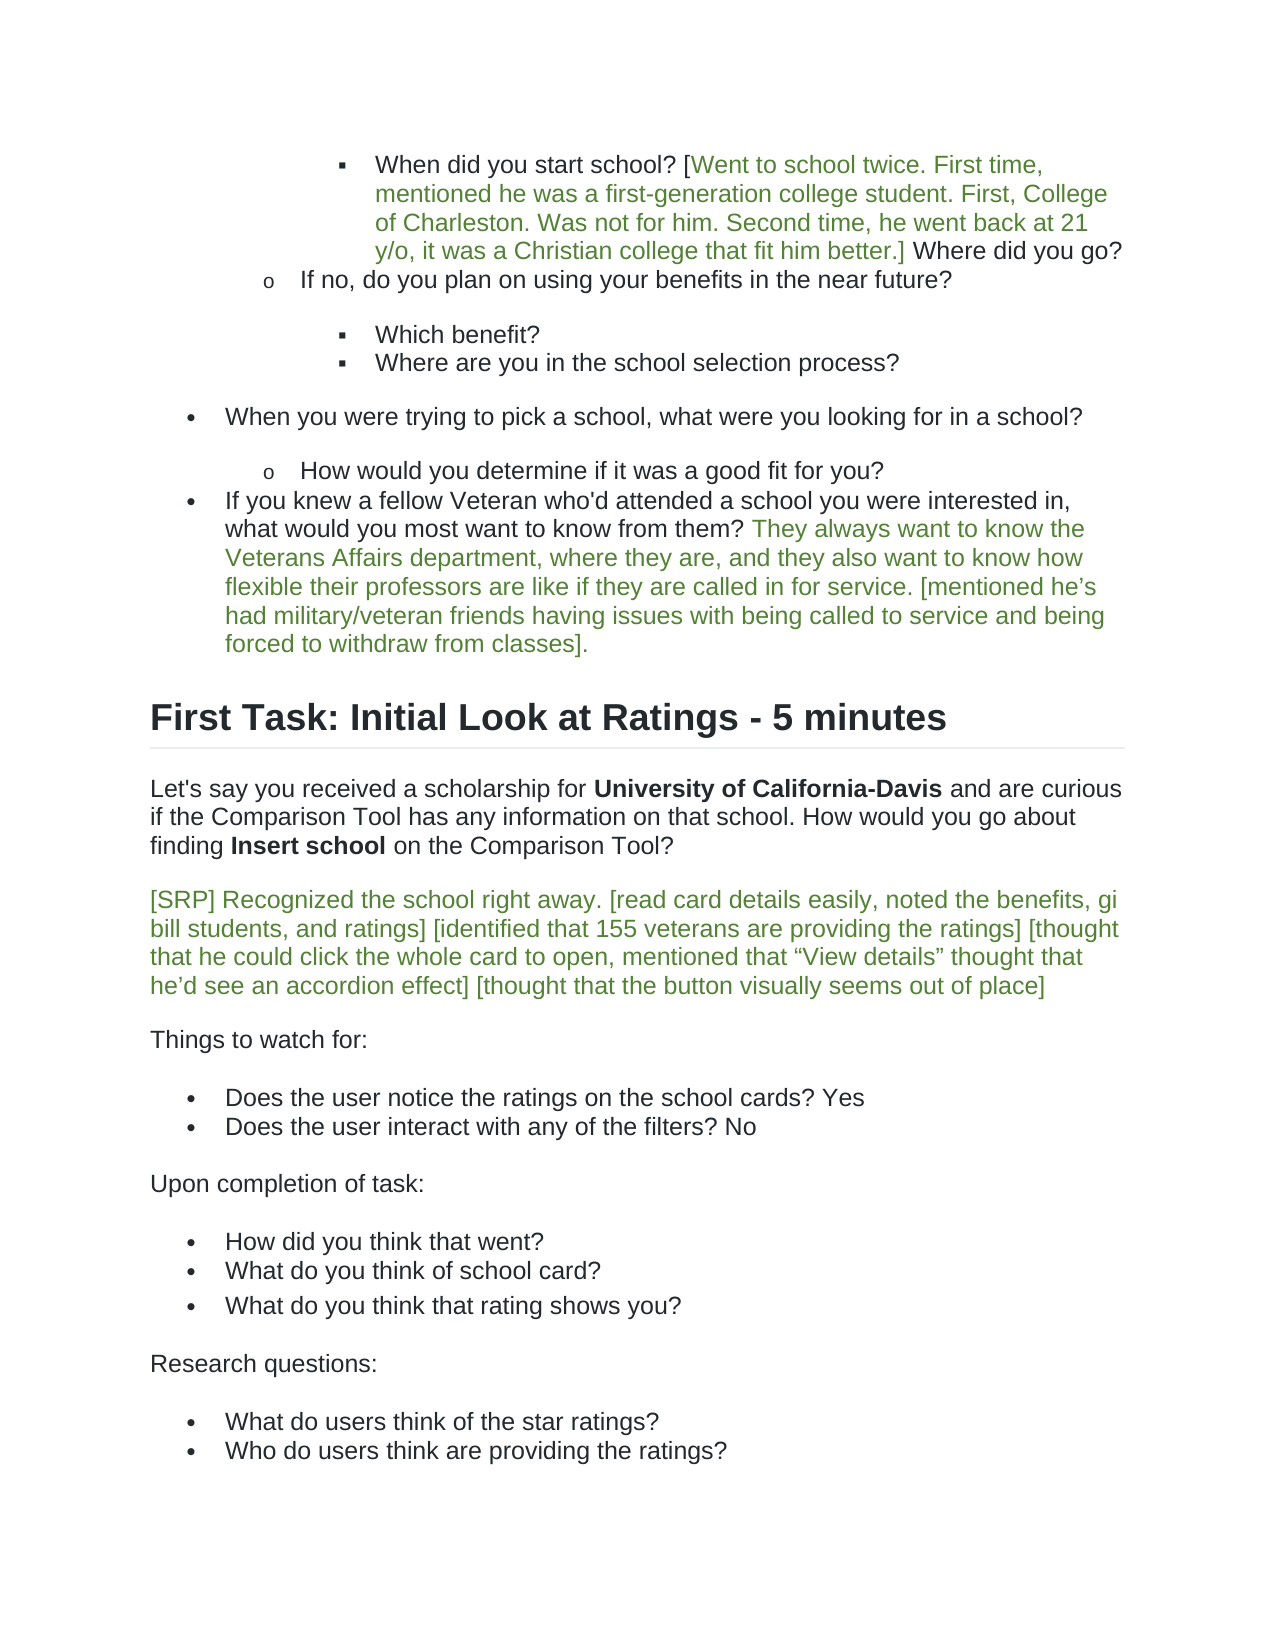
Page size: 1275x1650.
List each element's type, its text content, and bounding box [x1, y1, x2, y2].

list When you were trying to pick a school, what were you looking for in a school? [187, 402, 1125, 431]
list What do users think of the star ratings? [187, 1407, 1125, 1436]
text Let's say you received a scholarship for University of California-Davis and are curious if the Comparison Tool has any information on that school. How would you go about finding Insert school on the Comparison Tool? [150, 774, 1125, 860]
list How did you think that went? [187, 1227, 1125, 1256]
list Which benefit? [337, 320, 1125, 348]
list What do you think that rating shows you? [187, 1291, 1125, 1320]
list Does the user interact with any of the filters? No [187, 1112, 1125, 1140]
list Where are you in the school selection process? [337, 348, 1125, 377]
text First Task: Initial Look at Ratings - 5 minutes [150, 696, 1125, 747]
list When did you start school? [Went to school twice. First time, mentioned he was a first-generation college student. First, College of Charleston. Was not for him. Second time, he went back at 21 y/o, it was a Christian college that fit him better.] Where did you go? [337, 150, 1125, 265]
text Things to watch for: [150, 1025, 1125, 1054]
text [SRP] Recognized the school right away. [read card details easily, noted the benefits, gi bill students, and ratings] [identified that 155 veterans are providing the ratings] [thought that he could click the whole card to open, mentioned that “View details” thought that he’d see an accordion effect] [thought that the button visually seems out of place] [150, 885, 1125, 1000]
list Who do users think are providing the ratings? [187, 1436, 1125, 1464]
list How would you determine if it was a good fit for you? [262, 456, 1125, 486]
list If you knew a fellow Veteran who'd attended a school you were interested in, what would you most want to know from them? They always want to know the Veterans Affairs department, where they are, and they also want to know how flexible their professors are like if they are called in for service. [mentioned he’s had military/veteran friends having issues with being called to service and being forced to withdraw from classes]. [187, 486, 1125, 658]
text Research questions: [150, 1349, 1125, 1378]
list If no, do you plan on using your benefits in the near future? [262, 265, 1125, 295]
list Does the user notice the ratings on the school cards? Yes [187, 1083, 1125, 1112]
list What do you think of school card? [187, 1256, 1125, 1285]
text Upon completion of task: [150, 1169, 1125, 1198]
